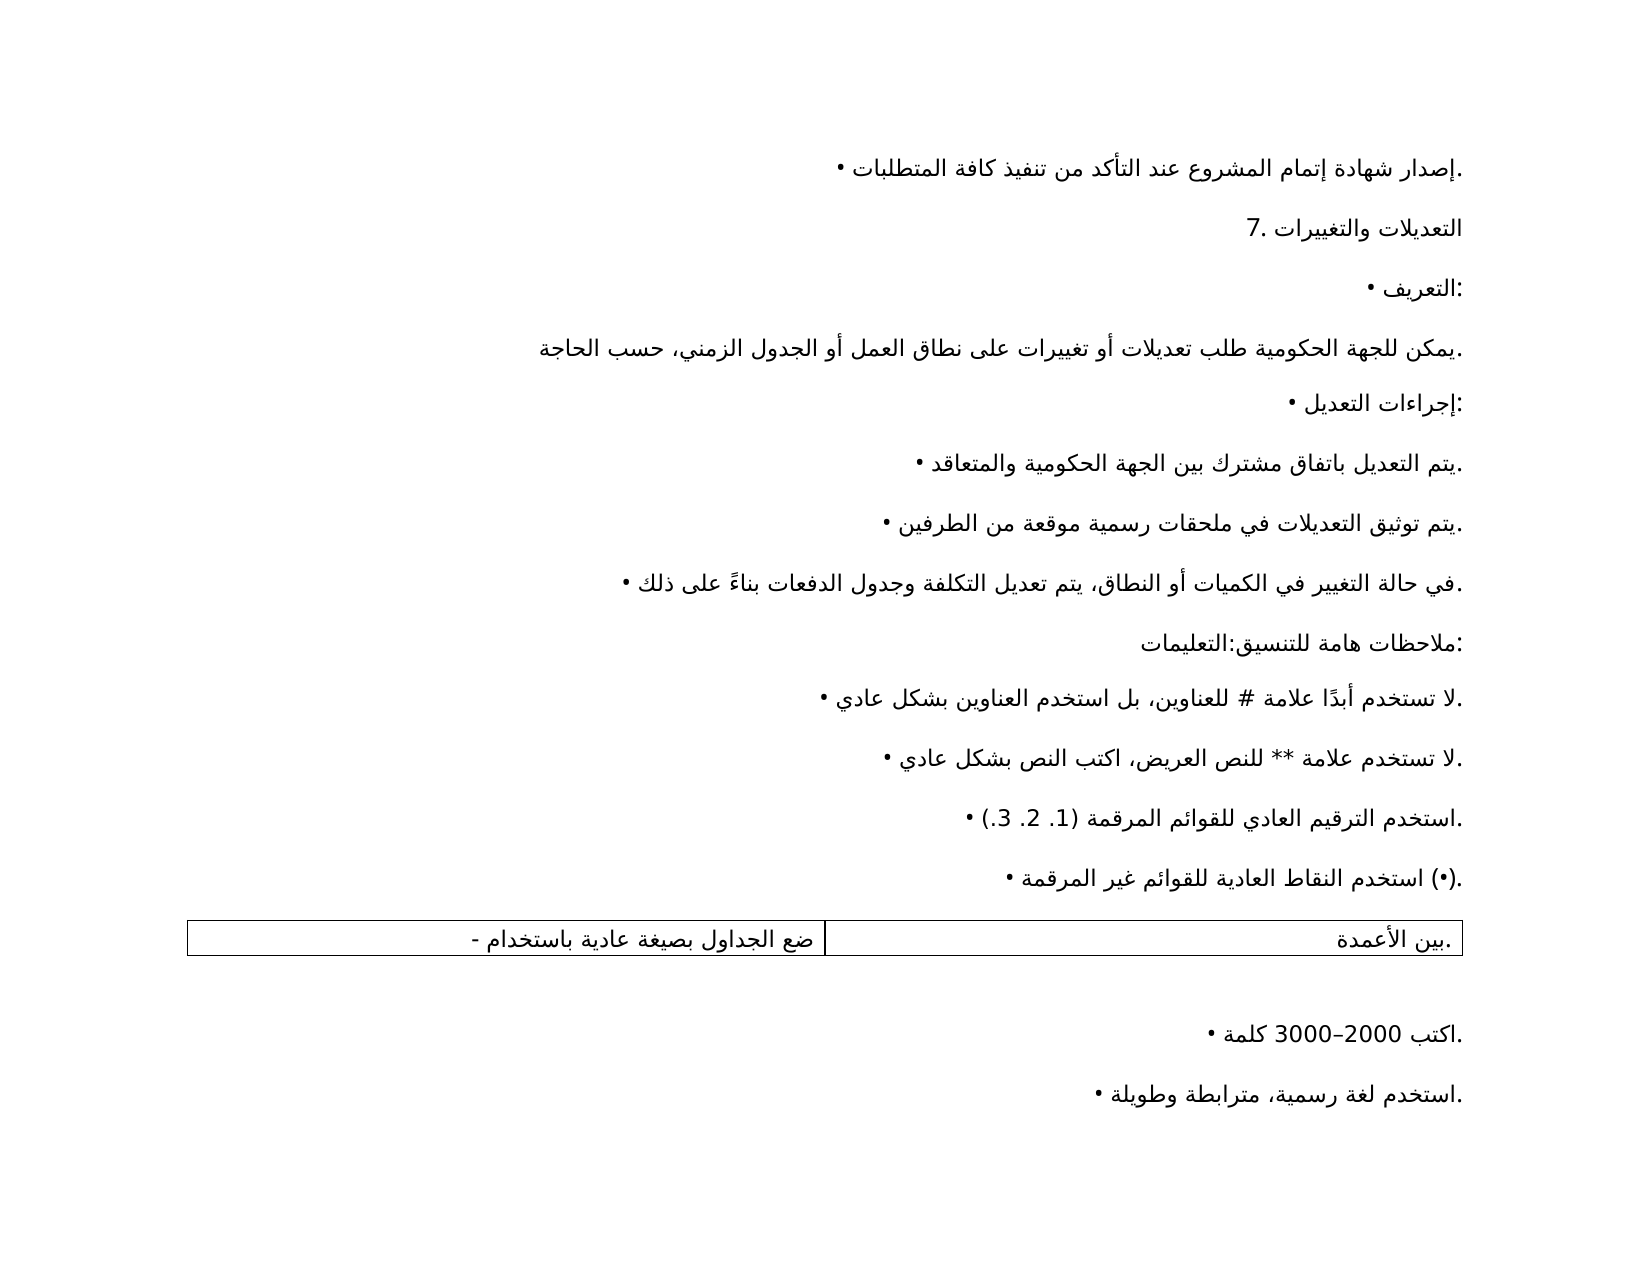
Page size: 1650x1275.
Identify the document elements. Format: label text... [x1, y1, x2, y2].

text • استخدم الترقيم العادي للقوائم المرقمة (1. 2. 3.). [212, 800, 1462, 834]
text • لا تستخدم أبدًا علامة # للعناوين، بل استخدم العناوين بشكل عادي. [212, 680, 1462, 714]
text • يتم التعديل باتفاق مشترك بين الجهة الحكومية والمتعاقد. [212, 445, 1462, 479]
text • لا تستخدم علامة ** للنص العريض، اكتب النص بشكل عادي. [212, 740, 1462, 774]
text • التعريف: [212, 270, 1462, 304]
text 7. التعديلات والتغييرات [212, 210, 1462, 244]
table_header بين الأعمدة. [826, 921, 1462, 955]
text • يتم توثيق التعديلات في ملحقات رسمية موقعة من الطرفين. [212, 505, 1462, 539]
text • إجراءات التعديل: [212, 385, 1462, 419]
text • إصدار شهادة إتمام المشروع عند التأكد من تنفيذ كافة المتطلبات. [212, 150, 1462, 184]
text • استخدم النقاط العادية للقوائم غير المرقمة (•). [212, 860, 1462, 894]
text • استخدم لغة رسمية، مترابطة وطويلة. [212, 1076, 1462, 1110]
text يمكن للجهة الحكومية طلب تعديلات أو تغييرات على نطاق العمل أو الجدول الزمني، حسب الحاجة. [187, 330, 1462, 364]
table_header - ضع الجداول بصيغة عادية باستخدام [188, 921, 824, 955]
text • في حالة التغيير في الكميات أو النطاق، يتم تعديل التكلفة وجدول الدفعات بناءً على ذلك. [212, 565, 1462, 599]
text • اكتب 2000–3000 كلمة. [212, 1016, 1462, 1050]
text ملاحظات هامة للتنسيق:التعليمات: [187, 625, 1462, 659]
